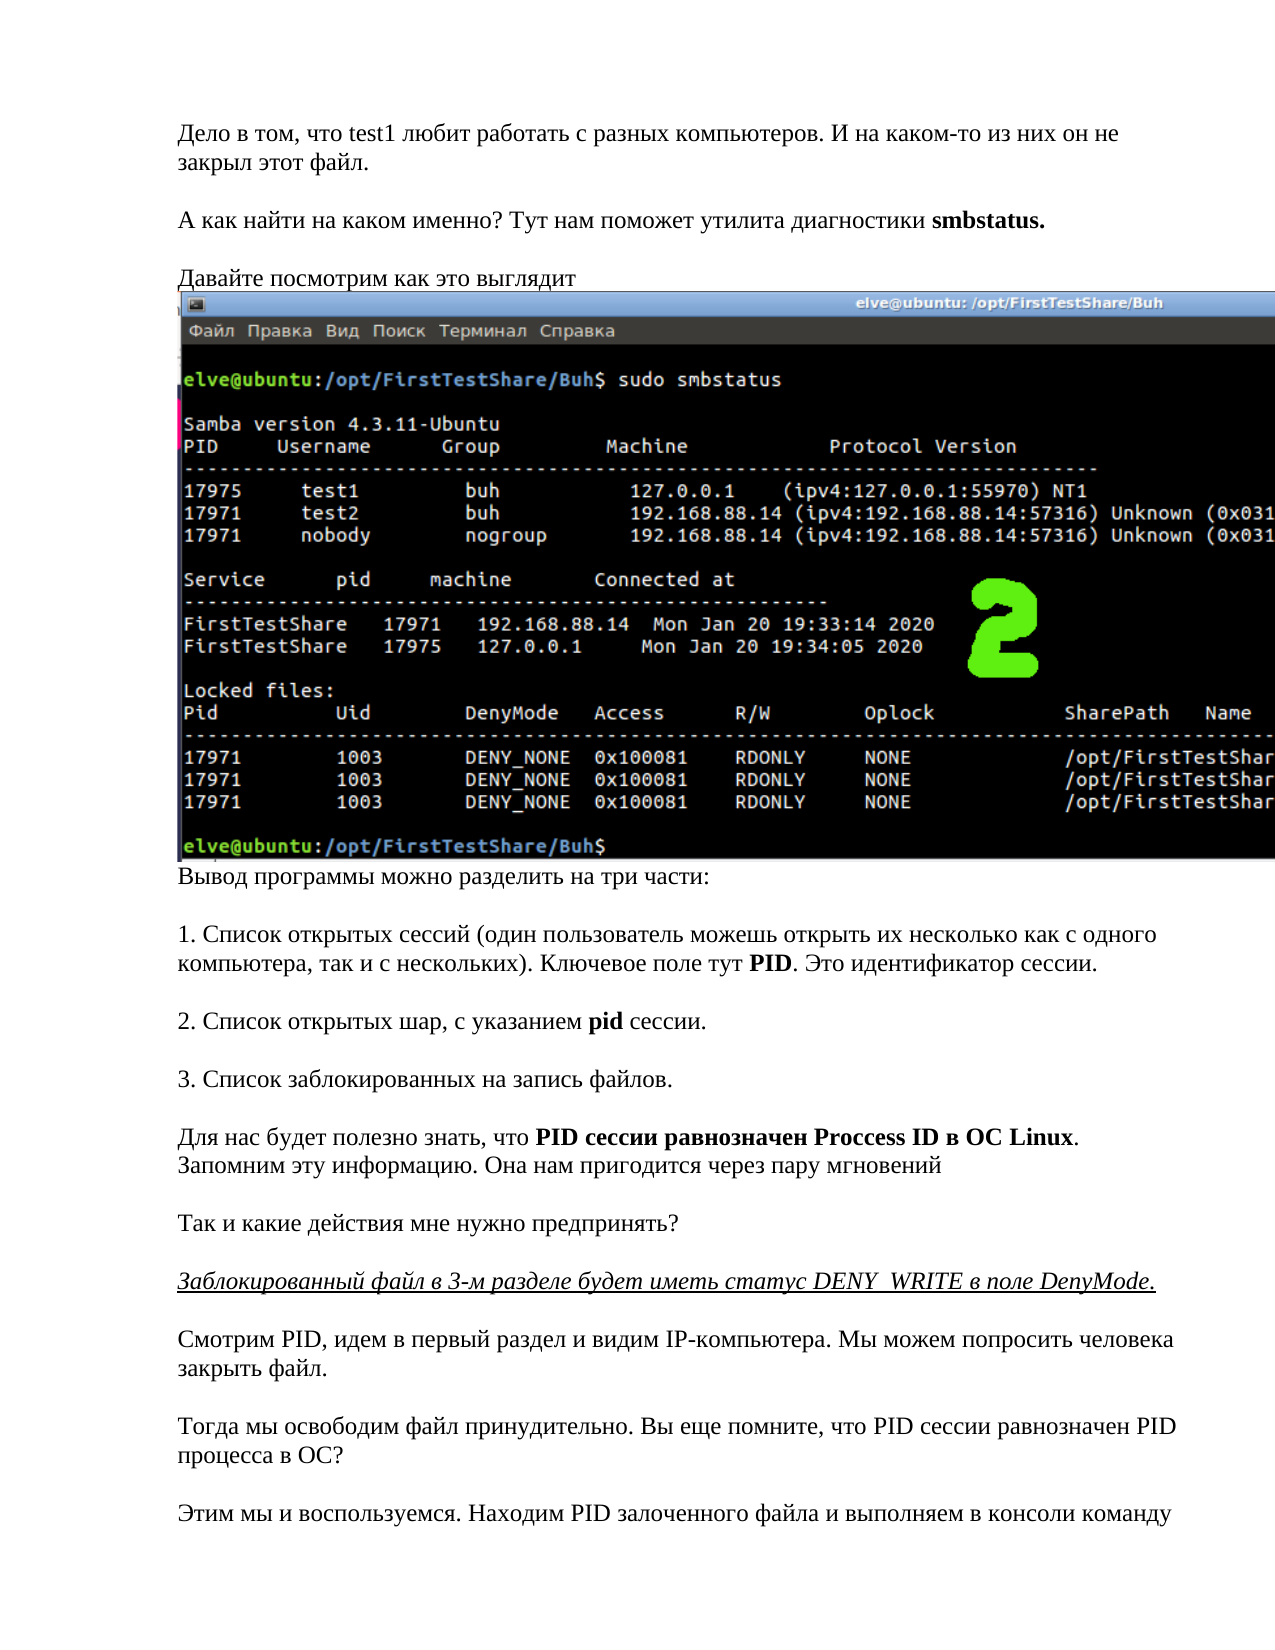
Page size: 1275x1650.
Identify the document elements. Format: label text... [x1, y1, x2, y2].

text Тогда мы освободим файл принудительно. Вы еще помните, что PID сессии равнозначен PID процесса в ОС? [177, 1411, 1186, 1468]
text 3. Список заблокированных на запись файлов. [177, 1064, 1186, 1093]
text 1. Список открытых сессий (один пользователь можешь открыть их несколько как с одного компьютера, так и с нескольких). Ключевое поле тут PID. Это идентификатор сессии. [177, 919, 1186, 977]
text Вывод программы можно разделить на три части: [177, 862, 1186, 890]
text Дело в том, что test1 любит работать с разных компьютеров. И на каком-то из них он не закрыл этот файл. [177, 118, 1186, 176]
picture [177, 291, 1275, 862]
text Заблокированный файл в 3-м разделе будет иметь статус DENY_WRITE в поле DenyMode. [177, 1266, 1186, 1295]
text Этим мы и воспользуемся. Находим PID залоченного файла и выполняем в консоли команду [177, 1498, 1186, 1526]
text А как найти на каком именно? Тут нам поможет утилита диагностики smbstatus. [177, 205, 1186, 233]
text Давайте посмотрим как это выглядит [177, 263, 1186, 291]
text 2. Список открытых шар, с указанием pid сессии. [177, 1006, 1186, 1035]
text Смотрим PID, идем в первый раздел и видим IP-компьютера. Мы можем попросить человека закрыть файл. [177, 1324, 1186, 1382]
text Так и какие действия мне нужно предпринять? [177, 1208, 1186, 1237]
text Для нас будет полезно знать, что PID сессии равнозначен Proccess ID в ОС Linux. Запомним эту информацию. Она нам пригодится через пару мгновений [177, 1122, 1186, 1179]
